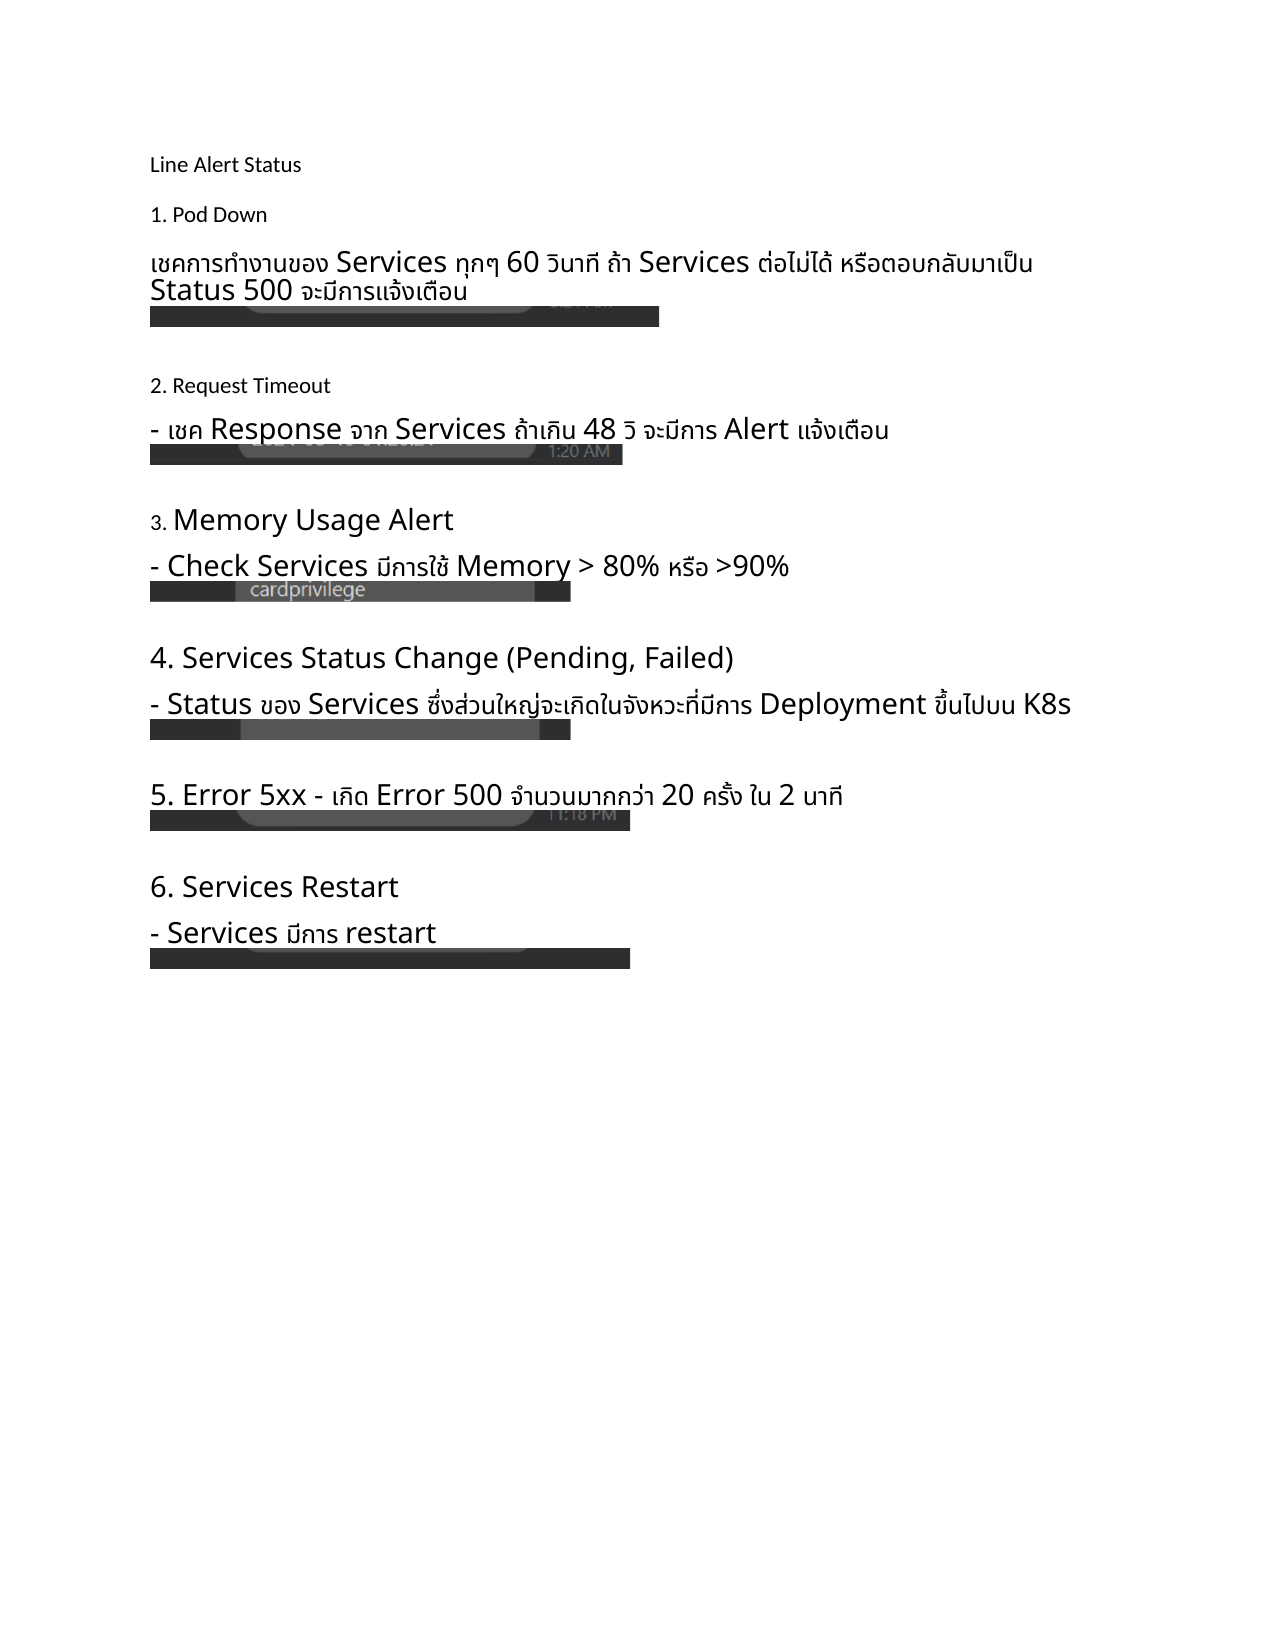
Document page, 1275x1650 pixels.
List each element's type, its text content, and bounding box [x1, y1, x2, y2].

text 3. Memory Usage Alert [150, 511, 1125, 536]
text 4. Services Status Change (Pending, Failed) [150, 648, 511, 673]
text 2. Request Timeout [150, 373, 1125, 398]
text 4. Services Status Change (Pending, Failed) [727, 648, 1125, 673]
text - Status ของ Services ซึ่งส่วนใหญ่จะเกิดในจังหวะที่มีการ Deployment ขึ้นไปบน K8s [150, 694, 1125, 719]
text 5. Error 5xx - เกิด Error 500 จำนวนมากกว่า 20 ครั้ง ใน 2 นาที [150, 786, 1125, 811]
text - Check Services มีการใช้ Memory > 80% หรือ >90% [150, 557, 1125, 582]
text เชคการทำงานของ Services ทุกๆ 60 วินาที ถ้า Services ต่อไม่ได้ หรือตอบกลับมาเป็น Status 500 จะมีการแจ้งเตือน [150, 249, 1125, 307]
text 4. Services Status Change (Pending, Failed) [510, 648, 729, 673]
text Line Alert Status [150, 150, 1125, 179]
text - Services มีการ restart [150, 923, 1125, 948]
text 1. Pod Down [150, 199, 1125, 228]
text - เชค Response จาก Services ถ้าเกิน 48 วิ จะมีการ Alert แจ้งเตือน [150, 419, 1125, 444]
text 6. Services Restart [150, 877, 1125, 902]
